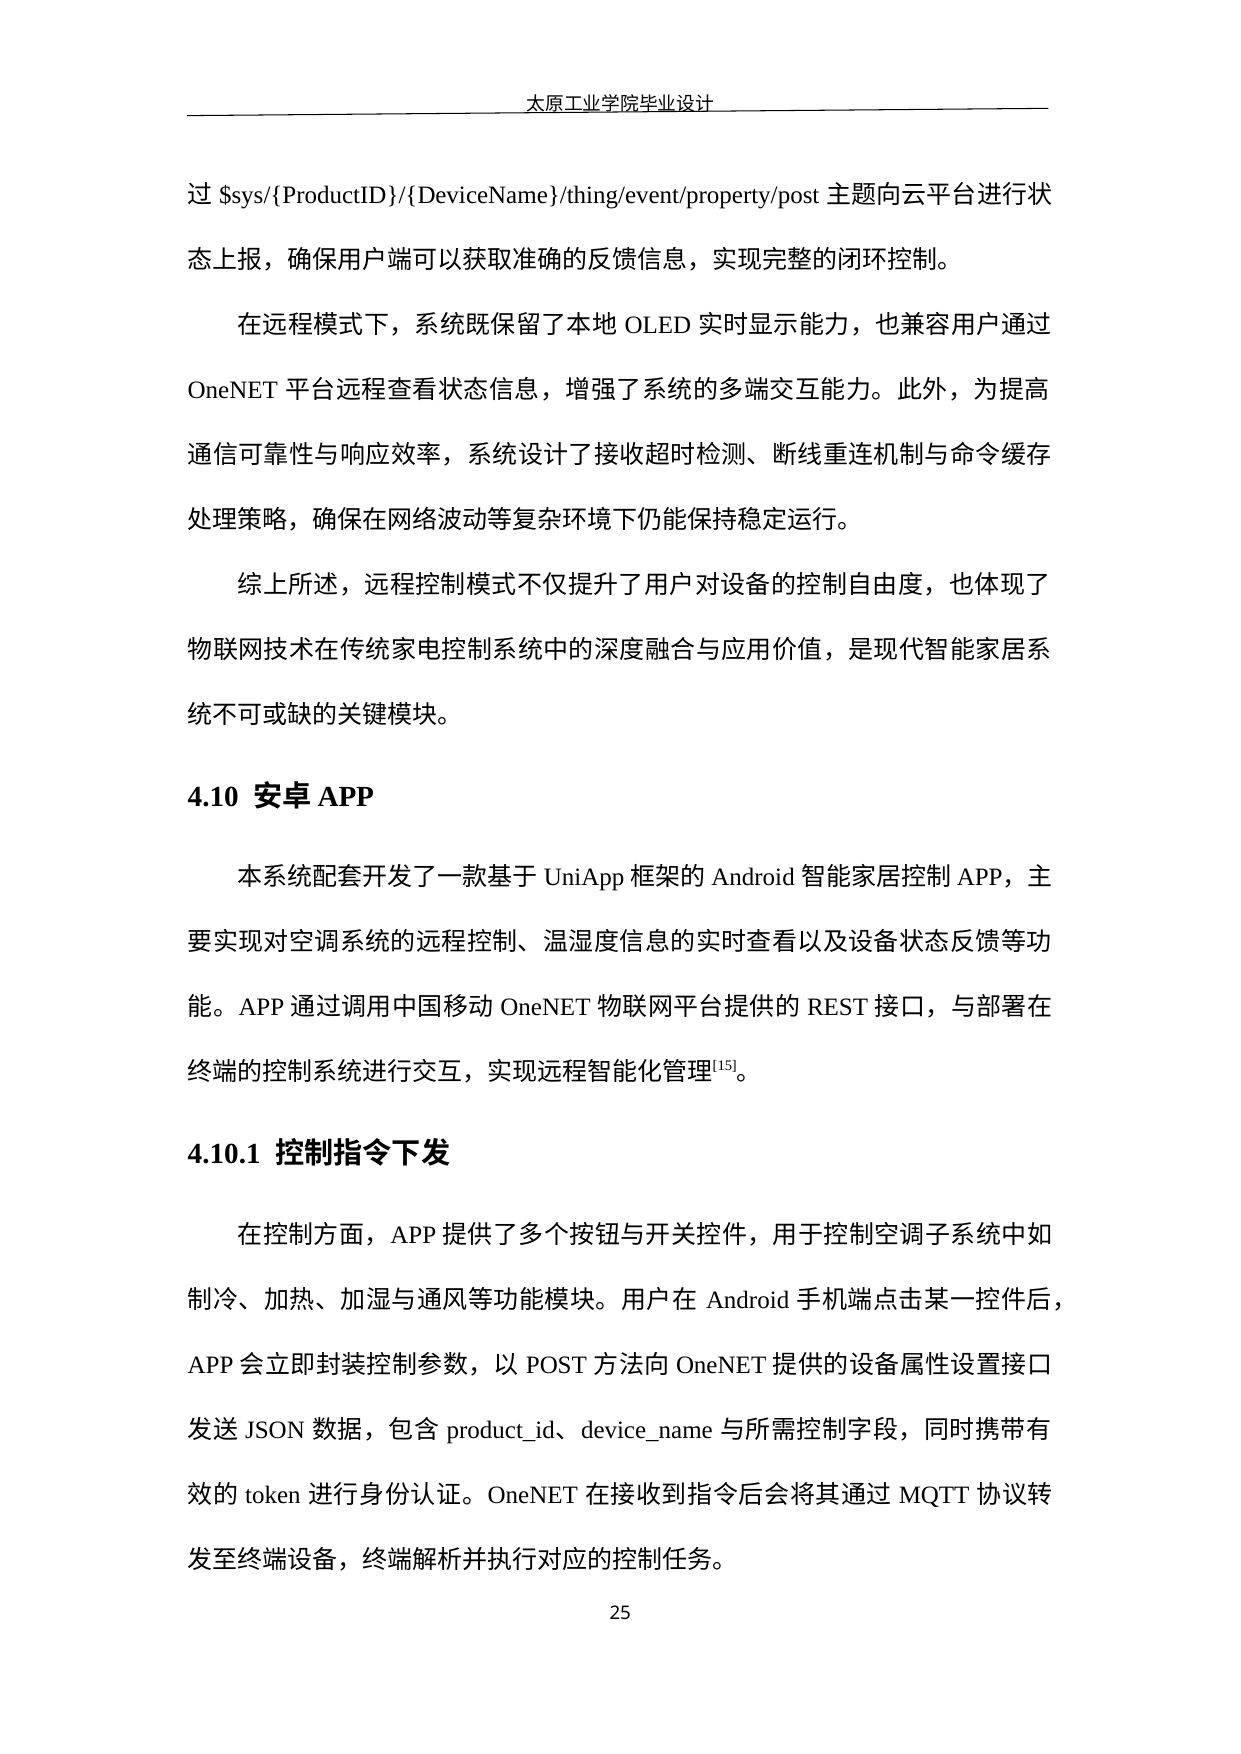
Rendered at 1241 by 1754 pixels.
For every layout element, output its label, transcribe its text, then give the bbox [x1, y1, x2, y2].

subtitle 安卓APP [187, 761, 1053, 826]
text 本系统配套开发了一款基于 UniApp 框架的 Android 智能家居控制 APP，主要实现对空调系统的远程控制、温湿度信息的实时查看以及设备状态反馈等功能。APP 通过调用中国移动 OneNET 物联网平台提供的 REST 接口，与部署在终端的控制系统进行交互，实现远程智能化管理[15]。 [187, 842, 1053, 1102]
text 综上所述，远程控制模式不仅提升了用户对设备的控制自由度，也体现了物联网技术在传统家电控制系统中的深度融合与应用价值，是现代智能家居系统不可或缺的关键模块。 [187, 550, 1053, 745]
text 在控制方面，APP 提供了多个按钮与开关控件，用于控制空调子系统中如制冷、加热、加湿与通风等功能模块。用户在 Android 手机端点击某一控件后，APP 会立即封装控制参数，以 POST 方法向 OneNET 提供的设备属性设置接口发送 JSON 数据，包含 product_id、device_name 与所需控制字段，同时携带有效的 token 进行身份认证。OneNET 在接收到指令后会将其通过 MQTT 协议转发至终端设备，终端解析并执行对应的控制任务。 [187, 1200, 1053, 1590]
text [187, 160, 1053, 290]
subtitle 控制指令下发 [187, 1118, 1053, 1183]
text 在远程模式下，系统既保留了本地 OLED 实时显示能力，也兼容用户通过 OneNET 平台远程查看状态信息，增强了系统的多端交互能力。此外，为提高通信可靠性与响应效率，系统设计了接收超时检测、断线重连机制与命令缓存处理策略，确保在网络波动等复杂环境下仍能保持稳定运行。 [187, 290, 1053, 550]
